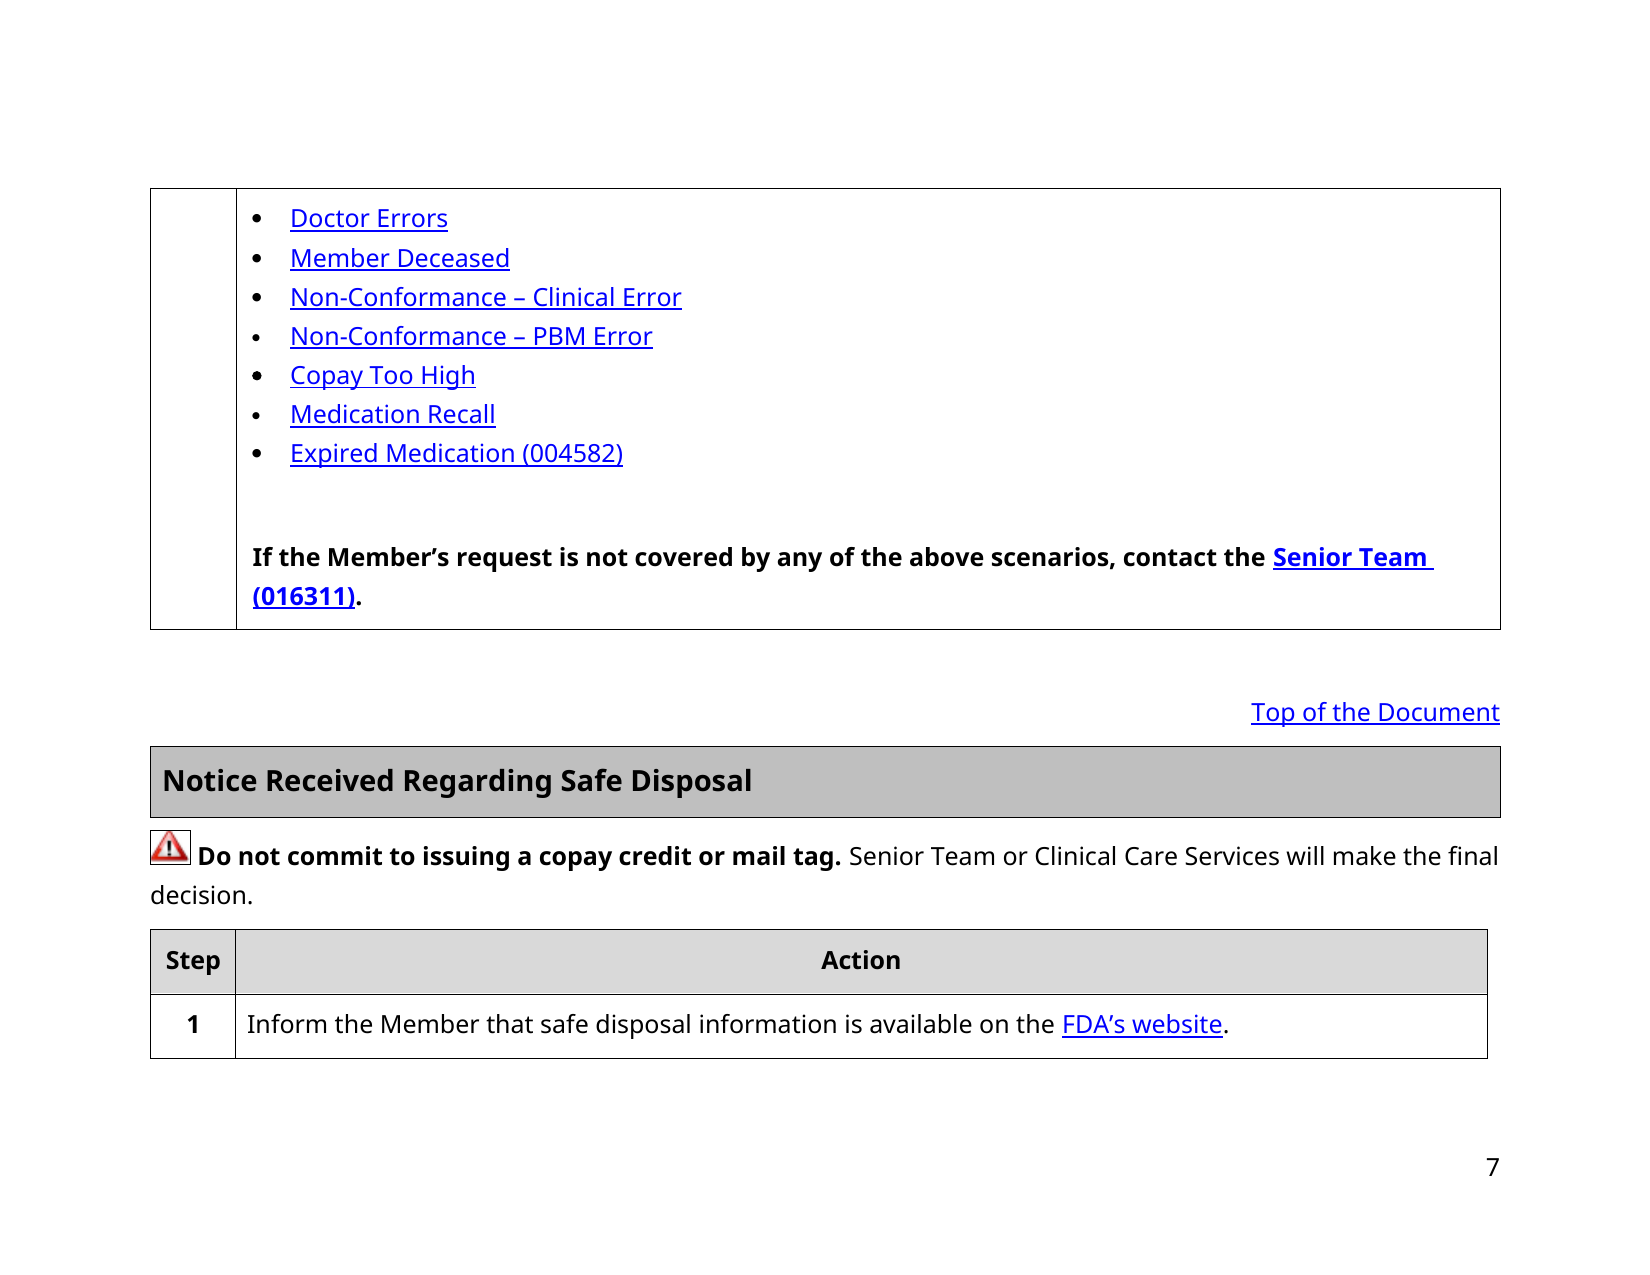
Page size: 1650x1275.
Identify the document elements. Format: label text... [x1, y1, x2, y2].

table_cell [236, 995, 1487, 1058]
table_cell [237, 189, 1500, 629]
picture [151, 831, 190, 864]
table_cell 5 [151, 189, 236, 629]
text Do not commit to issuing a copay credit or mail tag. Senior Team or Clinical Care Services will make the final decision. [150, 831, 1500, 911]
table_header Action [236, 930, 1487, 993]
table_cell 1 [151, 995, 235, 1058]
table_header Notice Received Regarding Safe Disposal [151, 747, 1500, 817]
table_header Step [151, 930, 235, 993]
text Top of the Document [150, 694, 1500, 729]
